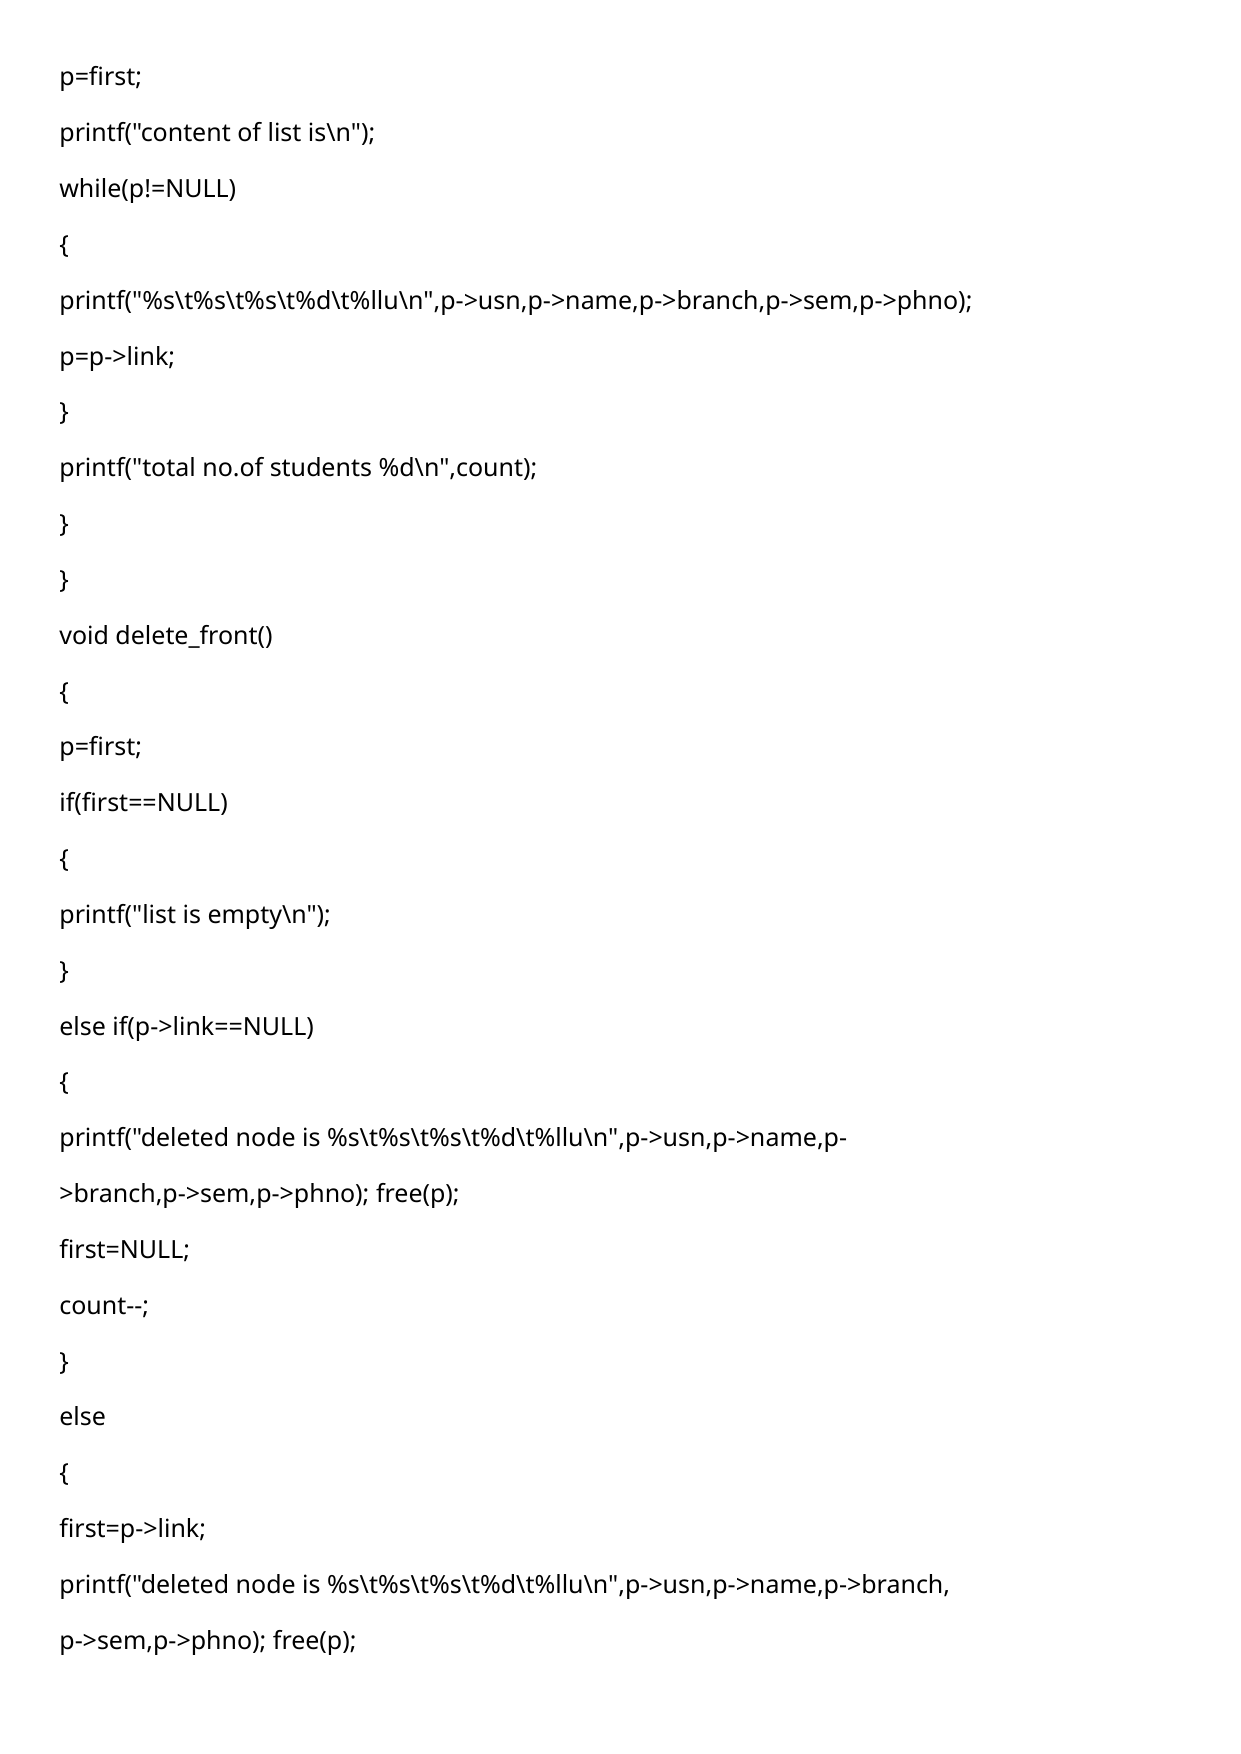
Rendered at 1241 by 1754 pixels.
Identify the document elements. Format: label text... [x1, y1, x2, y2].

text p=first; [59, 59, 1181, 93]
text { [59, 841, 1181, 875]
text { [59, 673, 1181, 707]
text { [59, 1455, 1181, 1489]
text printf("list is empty\n"); [59, 897, 1181, 931]
text >branch,p->sem,p->phno); free(p); [59, 1176, 1181, 1210]
text { [59, 1064, 1181, 1098]
text } [59, 1343, 1181, 1377]
text } [59, 506, 1181, 540]
text p=p->link; [59, 338, 1181, 372]
text count--; [59, 1287, 1181, 1321]
text else [59, 1399, 1181, 1433]
text first=p->link; [59, 1511, 1181, 1545]
text printf("content of list is\n"); [59, 115, 1181, 149]
text first=NULL; [59, 1232, 1181, 1266]
text { [59, 227, 1181, 261]
text printf("deleted node is %s\t%s\t%s\t%d\t%llu\n",p->usn,p->name,p->branch, [59, 1567, 1181, 1601]
text } [59, 952, 1181, 986]
text while(p!=NULL) [59, 171, 1181, 205]
text printf("%s\t%s\t%s\t%d\t%llu\n",p->usn,p->name,p->branch,p->sem,p->phno); [59, 282, 1181, 316]
text } [59, 562, 1181, 596]
text void delete_front() [59, 617, 1181, 651]
text p->sem,p->phno); free(p); [59, 1622, 1181, 1656]
text printf("total no.of students %d\n",count); [59, 450, 1181, 484]
text printf("deleted node is %s\t%s\t%s\t%d\t%llu\n",p->usn,p->name,p- [59, 1120, 1181, 1154]
text p=first; [59, 729, 1181, 763]
text else if(p->link==NULL) [59, 1008, 1181, 1042]
text if(first==NULL) [59, 785, 1181, 819]
text } [59, 394, 1181, 428]
